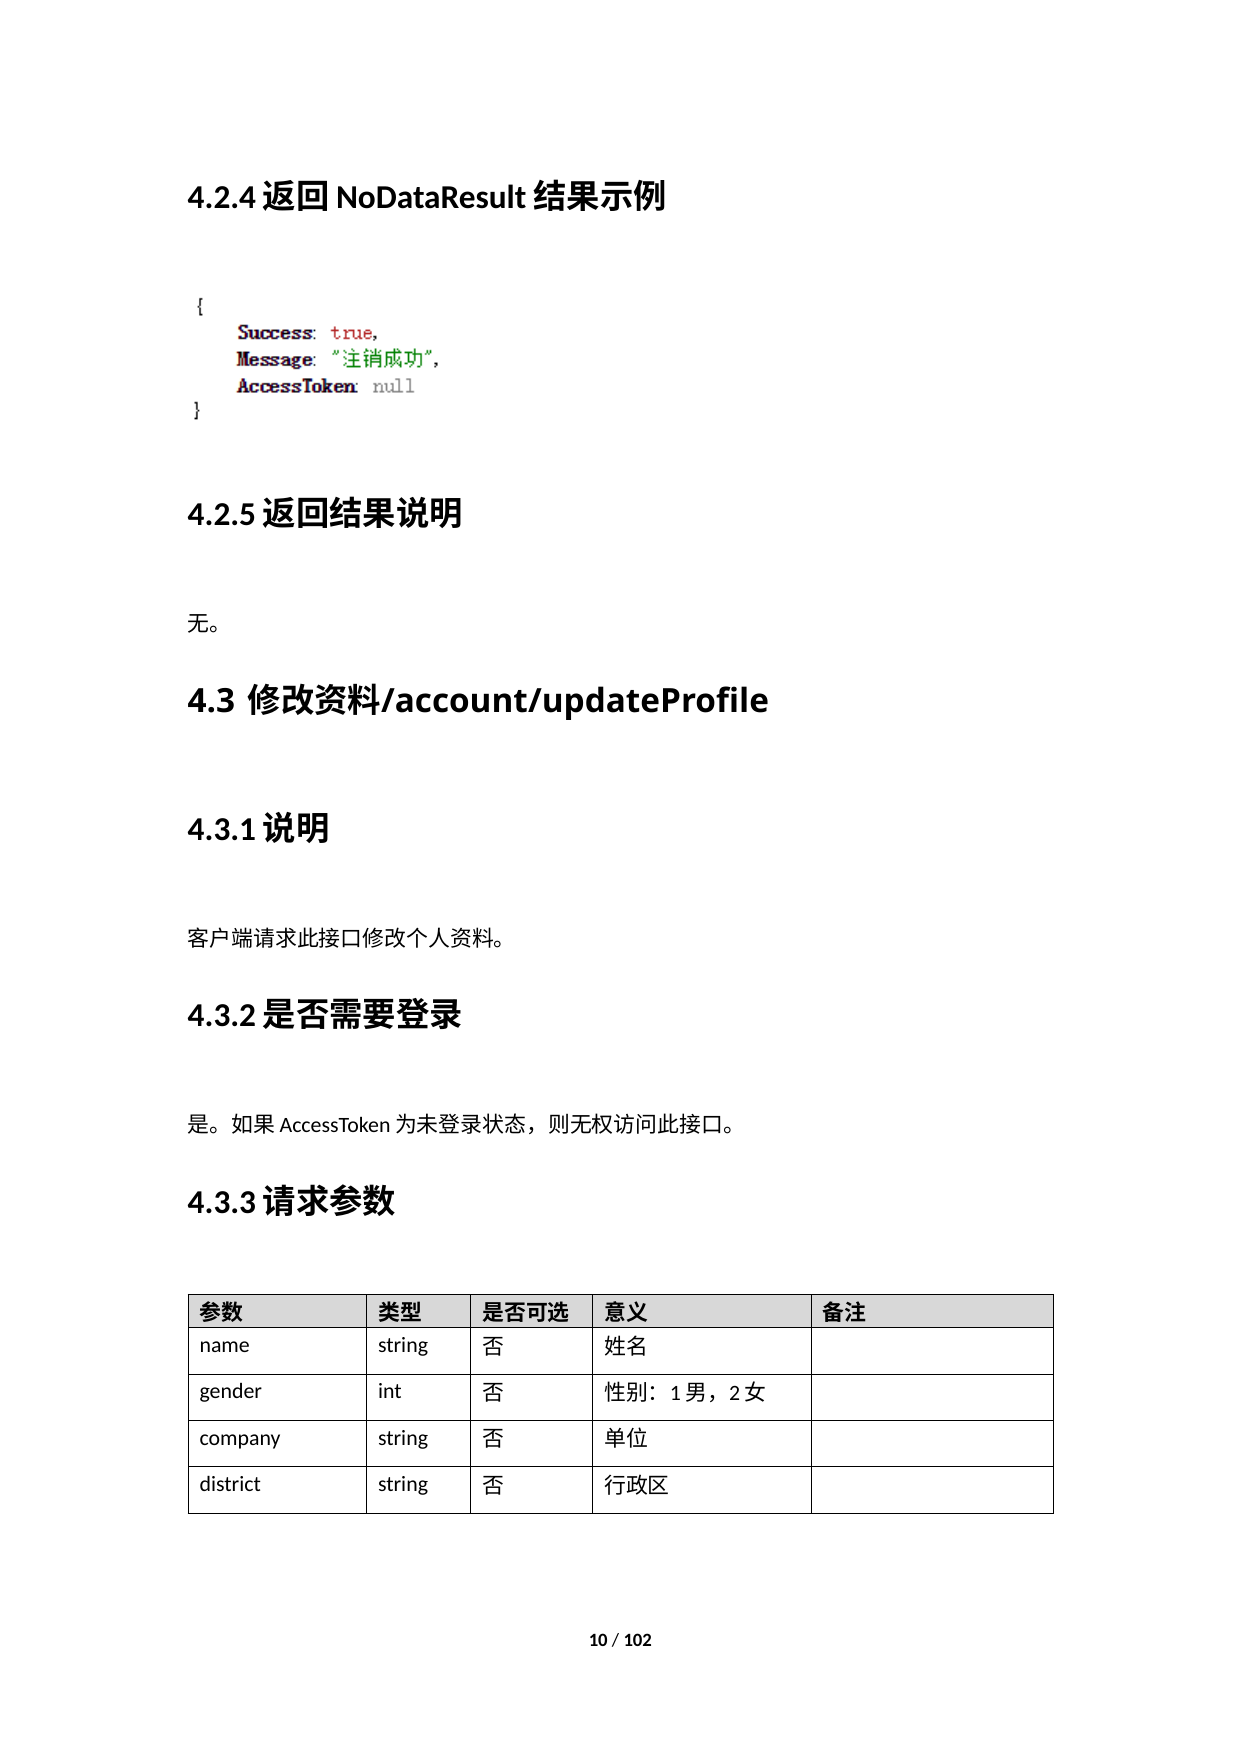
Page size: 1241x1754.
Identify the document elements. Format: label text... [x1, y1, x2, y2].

subtitle 修改资料/account/updateProfile [187, 666, 1053, 731]
table_cell 否 [471, 1375, 592, 1420]
table_cell string [367, 1467, 470, 1513]
subtitle 说明 [187, 793, 1053, 858]
table_cell string [367, 1328, 470, 1373]
table_cell [812, 1421, 1053, 1466]
subtitle 返回NoDataResult结果示例 [187, 162, 1053, 227]
table_cell 否 [471, 1421, 592, 1466]
text 无。 [187, 606, 1053, 638]
table_cell 姓名 [593, 1328, 811, 1373]
text 是。如果AccessToken为未登录状态，则无权访问此接口。 [187, 1107, 1053, 1139]
picture [187, 289, 477, 429]
table_cell 单位 [593, 1421, 811, 1466]
table_cell 否 [471, 1328, 592, 1373]
table_cell district [189, 1467, 366, 1513]
table_cell name [189, 1328, 366, 1373]
table_cell [812, 1467, 1053, 1513]
table_cell [812, 1375, 1053, 1420]
subtitle 是否需要登录 [187, 980, 1053, 1045]
table_cell 性别：1男，2女 [593, 1375, 811, 1420]
table_header 备注 [812, 1295, 1053, 1327]
table_cell [812, 1328, 1053, 1373]
table_cell company [189, 1421, 366, 1466]
table_cell string [367, 1421, 470, 1466]
table_cell gender [189, 1375, 366, 1420]
table_header 类型 [367, 1295, 470, 1327]
text 客户端请求此接口修改个人资料。 [187, 920, 1053, 953]
table_header 意义 [593, 1295, 811, 1327]
subtitle 请求参数 [187, 1166, 1053, 1231]
table_cell int [367, 1375, 470, 1420]
table_cell 否 [471, 1467, 592, 1513]
subtitle 返回结果说明 [187, 479, 1053, 544]
table_cell 行政区 [593, 1467, 811, 1513]
table_header 是否可选 [471, 1295, 592, 1327]
table_header 参数 [189, 1295, 366, 1327]
